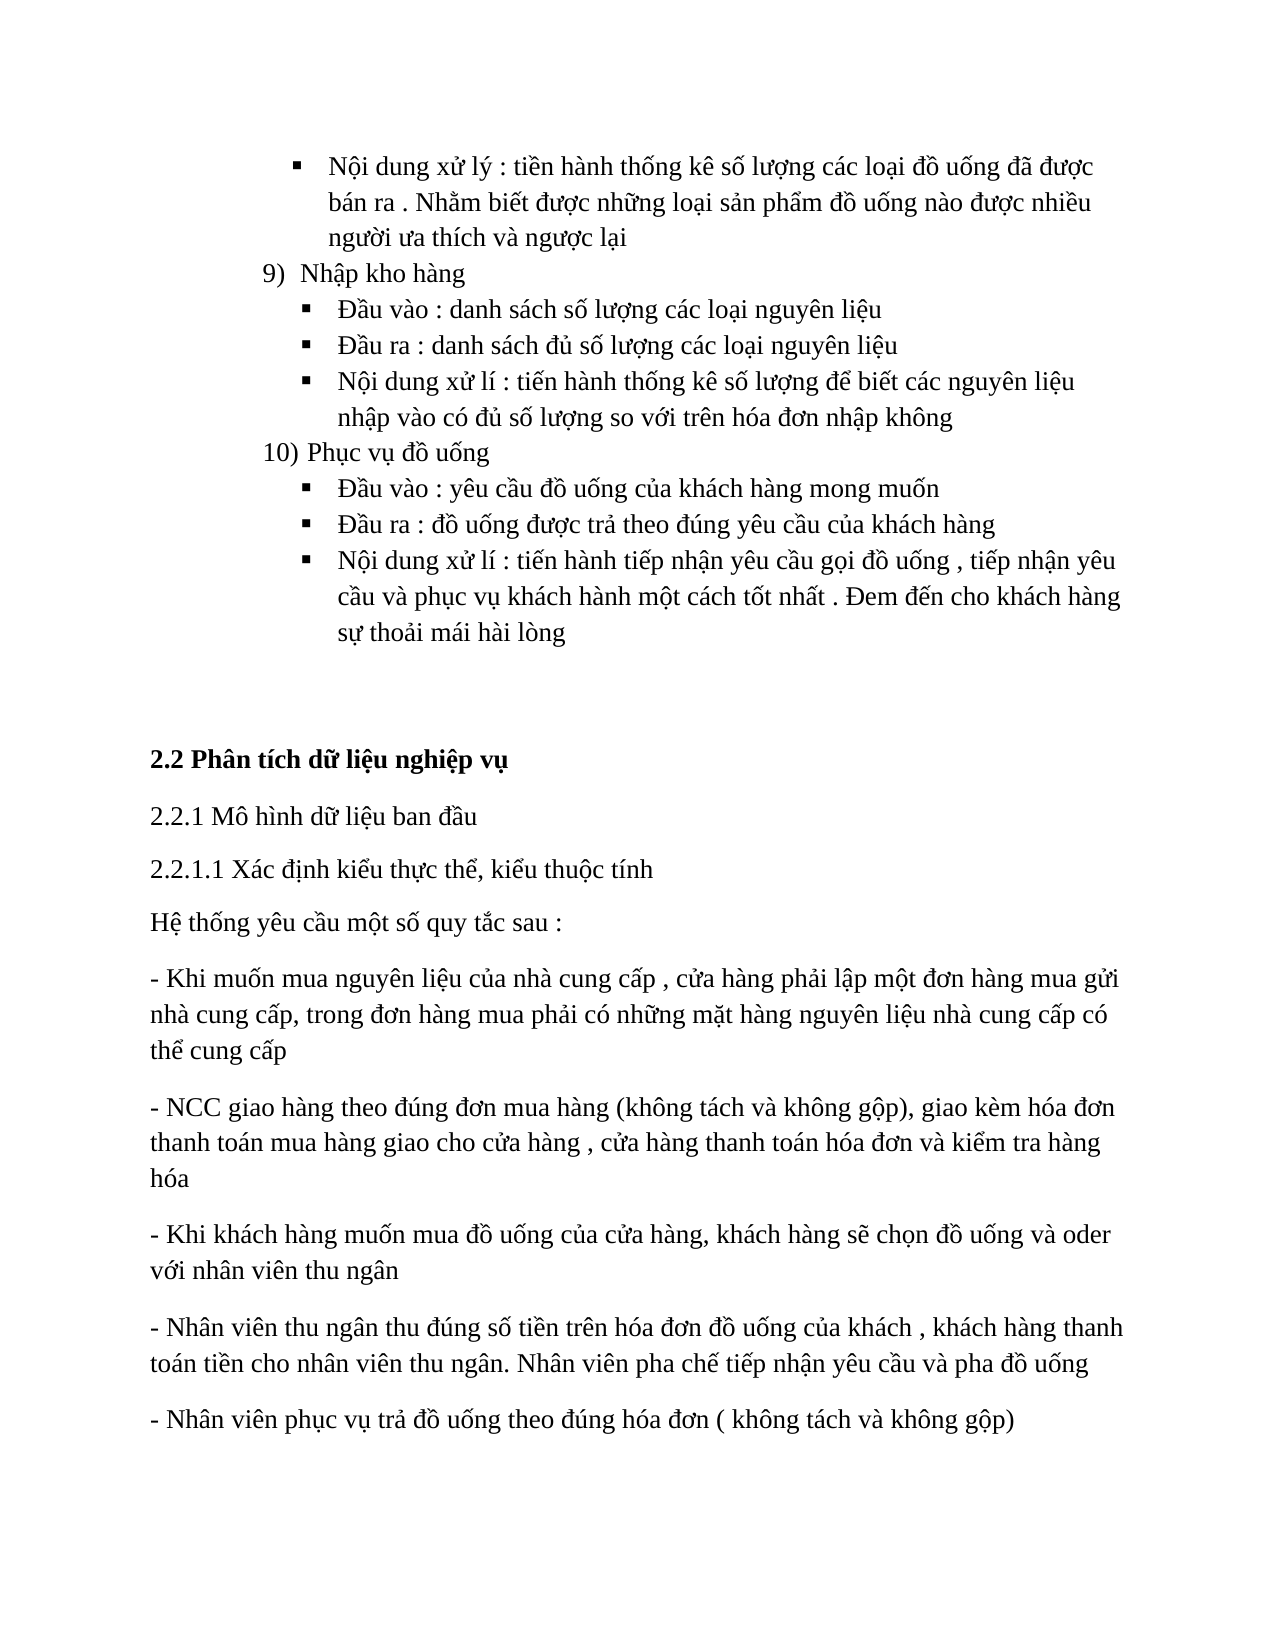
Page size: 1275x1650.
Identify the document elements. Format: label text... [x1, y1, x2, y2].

list Nội dung xử lý : tiền hành thống kê số lượng các loại đồ uống đã được bán ra . Nhằm biết được những loại sản phẩm đồ uống nào được nhiều người ưa thích và ngược lại [291, 150, 1125, 253]
list Đầu vào : danh sách số lượng các loại nguyên liệu [300, 293, 1125, 324]
text - Khi khách hàng muốn mua đồ uống của cửa hàng, khách hàng sẽ chọn đồ uống và oder với nhân viên thu ngân [150, 1219, 1125, 1286]
text 2.2 Phân tích dữ liệu nghiệp vụ [150, 744, 1125, 775]
list Nội dung xử lí : tiến hành tiếp nhận yêu cầu gọi đồ uống , tiếp nhận yêu cầu và phục vụ khách hành một cách tốt nhất . Đem đến cho khách hàng sự thoải mái hài lòng [300, 544, 1125, 647]
list Đầu ra : đồ uống được trả theo đúng yêu cầu của khách hàng [300, 508, 1125, 539]
text Hệ thống yêu cầu một số quy tắc sau : [150, 906, 1125, 937]
subtitle 2.2.1 Mô hình dữ liệu ban đầu [150, 800, 1125, 831]
text - Nhân viên thu ngân thu đúng số tiền trên hóa đơn đồ uống của khách , khách hàng thanh toán tiền cho nhân viên thu ngân. Nhân viên pha chế tiếp nhận yêu cầu và pha đồ uống [150, 1311, 1125, 1378]
subtitle 2.2.1.1 Xác định kiểu thực thể, kiểu thuộc tính [150, 853, 1125, 884]
list Đầu vào : yêu cầu đồ uống của khách hàng mong muốn [300, 472, 1125, 503]
list Đầu ra : danh sách đủ số lượng các loại nguyên liệu [300, 329, 1125, 360]
text - Nhân viên phục vụ trả đồ uống theo đúng hóa đơn ( không tách và không gộp) [150, 1403, 1125, 1434]
list Nội dung xử lí : tiến hành thống kê số lượng để biết các nguyên liệu nhập vào có đủ số lượng so với trên hóa đơn nhập không [300, 365, 1125, 432]
text - Khi muốn mua nguyên liệu của nhà cung cấp , cửa hàng phải lập một đơn hàng mua gửi nhà cung cấp, trong đơn hàng mua phải có những mặt hàng nguyên liệu nhà cung cấp có thể cung cấp [150, 963, 1125, 1065]
list Phục vụ đồ uống [262, 436, 1125, 468]
list Nhập kho hàng [262, 257, 1125, 288]
text - NCC giao hàng theo đúng đơn mua hàng (không tách và không gộp), giao kèm hóa đơn thanh toán mua hàng giao cho cửa hàng , cửa hàng thanh toán hóa đơn và kiểm tra hàng hóa [150, 1091, 1125, 1193]
